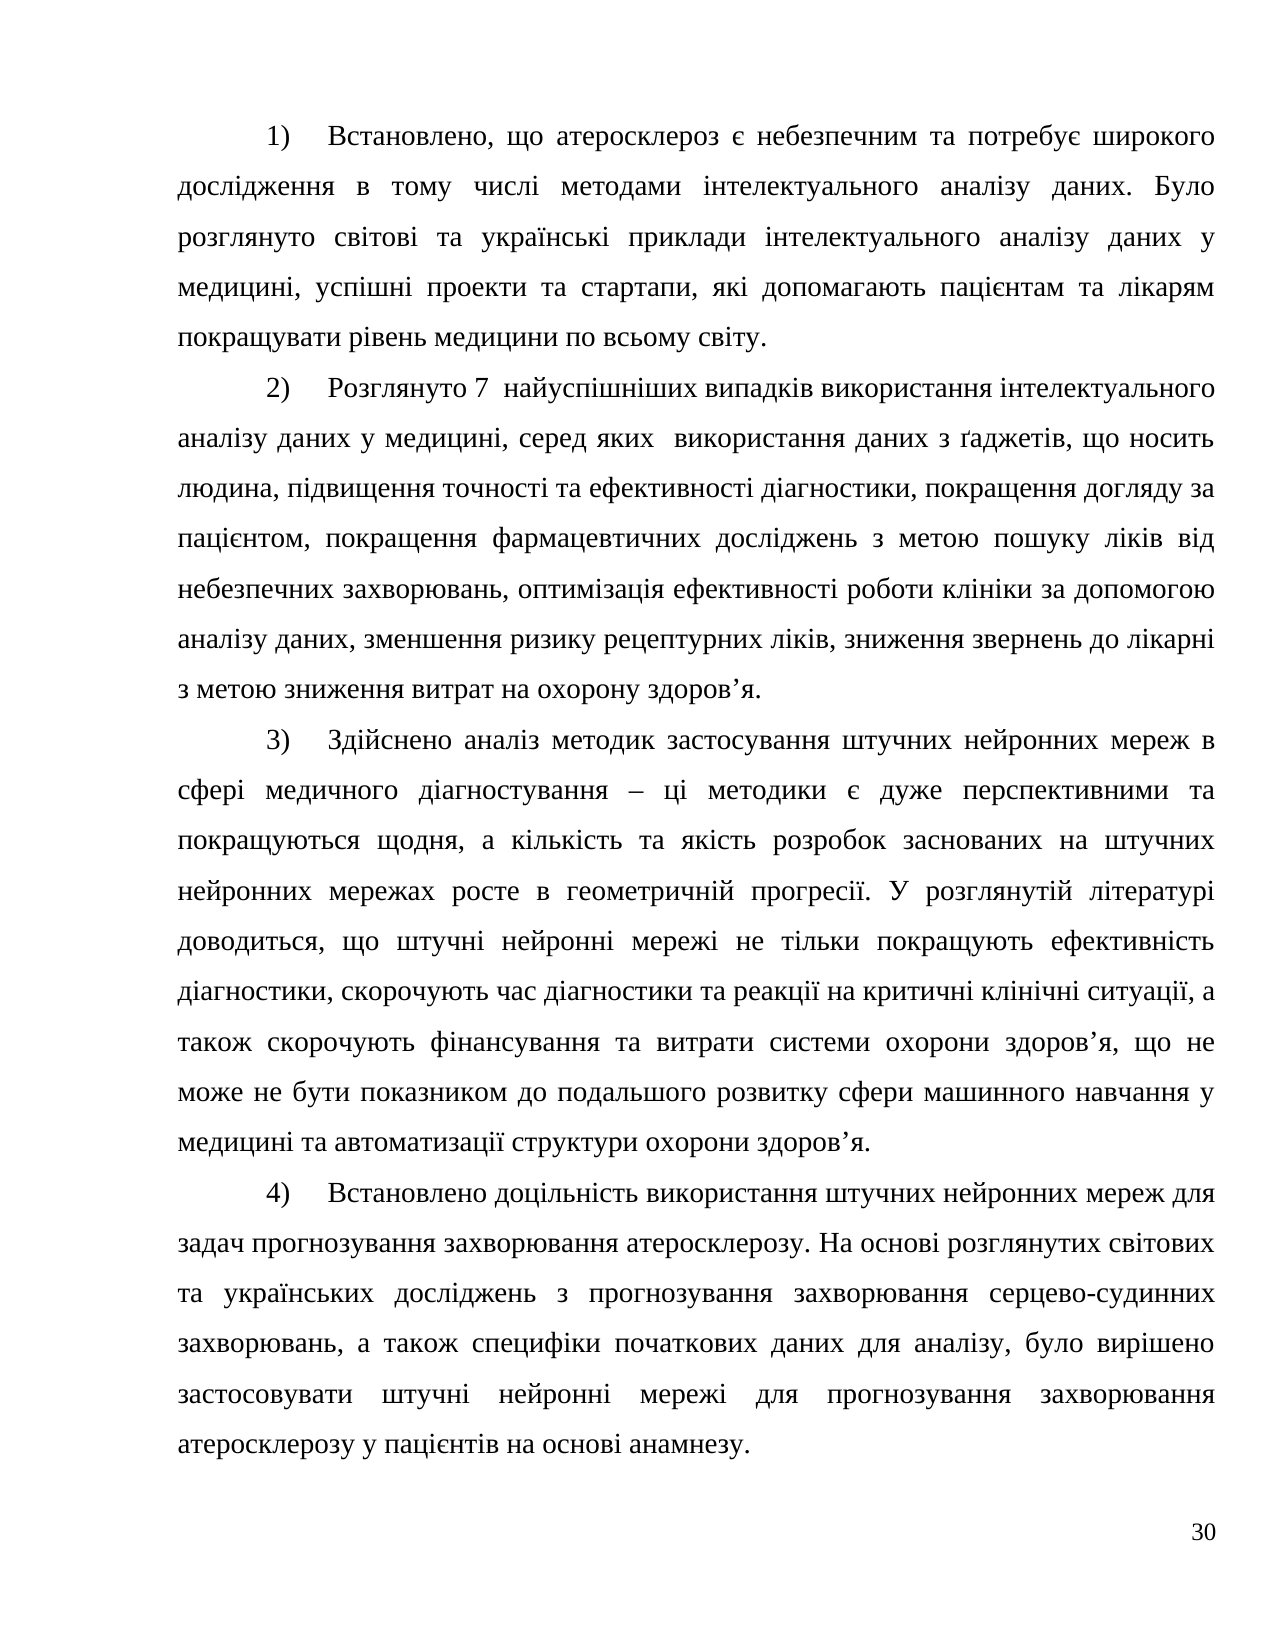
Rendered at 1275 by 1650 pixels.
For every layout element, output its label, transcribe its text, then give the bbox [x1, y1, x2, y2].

list Здійснено аналіз методик застосування штучних нейронних мереж в сфері медичного діагностування – ці методики є дуже перспективними та покращуються щодня, а кількість та якість розробок заснованих на штучних нейронних мережах росте в геометричній прогресії. У розглянутій літературі доводиться, що штучні нейронні мережі не тільки покращують ефективність діагностики, скорочують час діагностики та реакції на критичні клінічні ситуації, а також скорочують фінансування та витрати системи охорони здоров’я, що не може не бути показником до подальшого розвитку сфери машинного навчання у медицині та автоматизації структури охорони здоров’я. [177, 722, 1216, 1158]
list Встановлено доцільність використання штучних нейронних мереж для задач прогнозування захворювання атеросклерозу. На основі розглянутих світових та українських досліджень з прогнозування захворювання серцево-судинних захворювань, а також специфіки початкових даних для аналізу, було вирішено застосовувати штучні нейронні мережі для прогнозування захворювання атеросклерозу у пацієнтів на основі анамнезу. [177, 1175, 1216, 1460]
list Розглянуто 7 найуспішніших випадків використання інтелектуального аналізу даних у медицині, серед яких використання даних з ґаджетів, що носить людина, підвищення точності та ефективності діагностики, покращення догляду за пацієнтом, покращення фармацевтичних досліджень з метою пошуку ліків від небезпечних захворювань, оптимізація ефективності роботи клініки за допомогою аналізу даних, зменшення ризику рецептурних ліків, зниження звернень до лікарні з метою зниження витрат на охорону здоров’я. [177, 370, 1216, 705]
list Встановлено, що атеросклероз є небезпечним та потребує широкого дослідження в тому числі методами інтелектуального аналізу даних. Було розглянуто світові та українські приклади інтелектуального аналізу даних у медицині, успішні проекти та стартапи, які допомагають пацієнтам та лікарям покращувати рівень медицини по всьому світу. [177, 118, 1216, 353]
